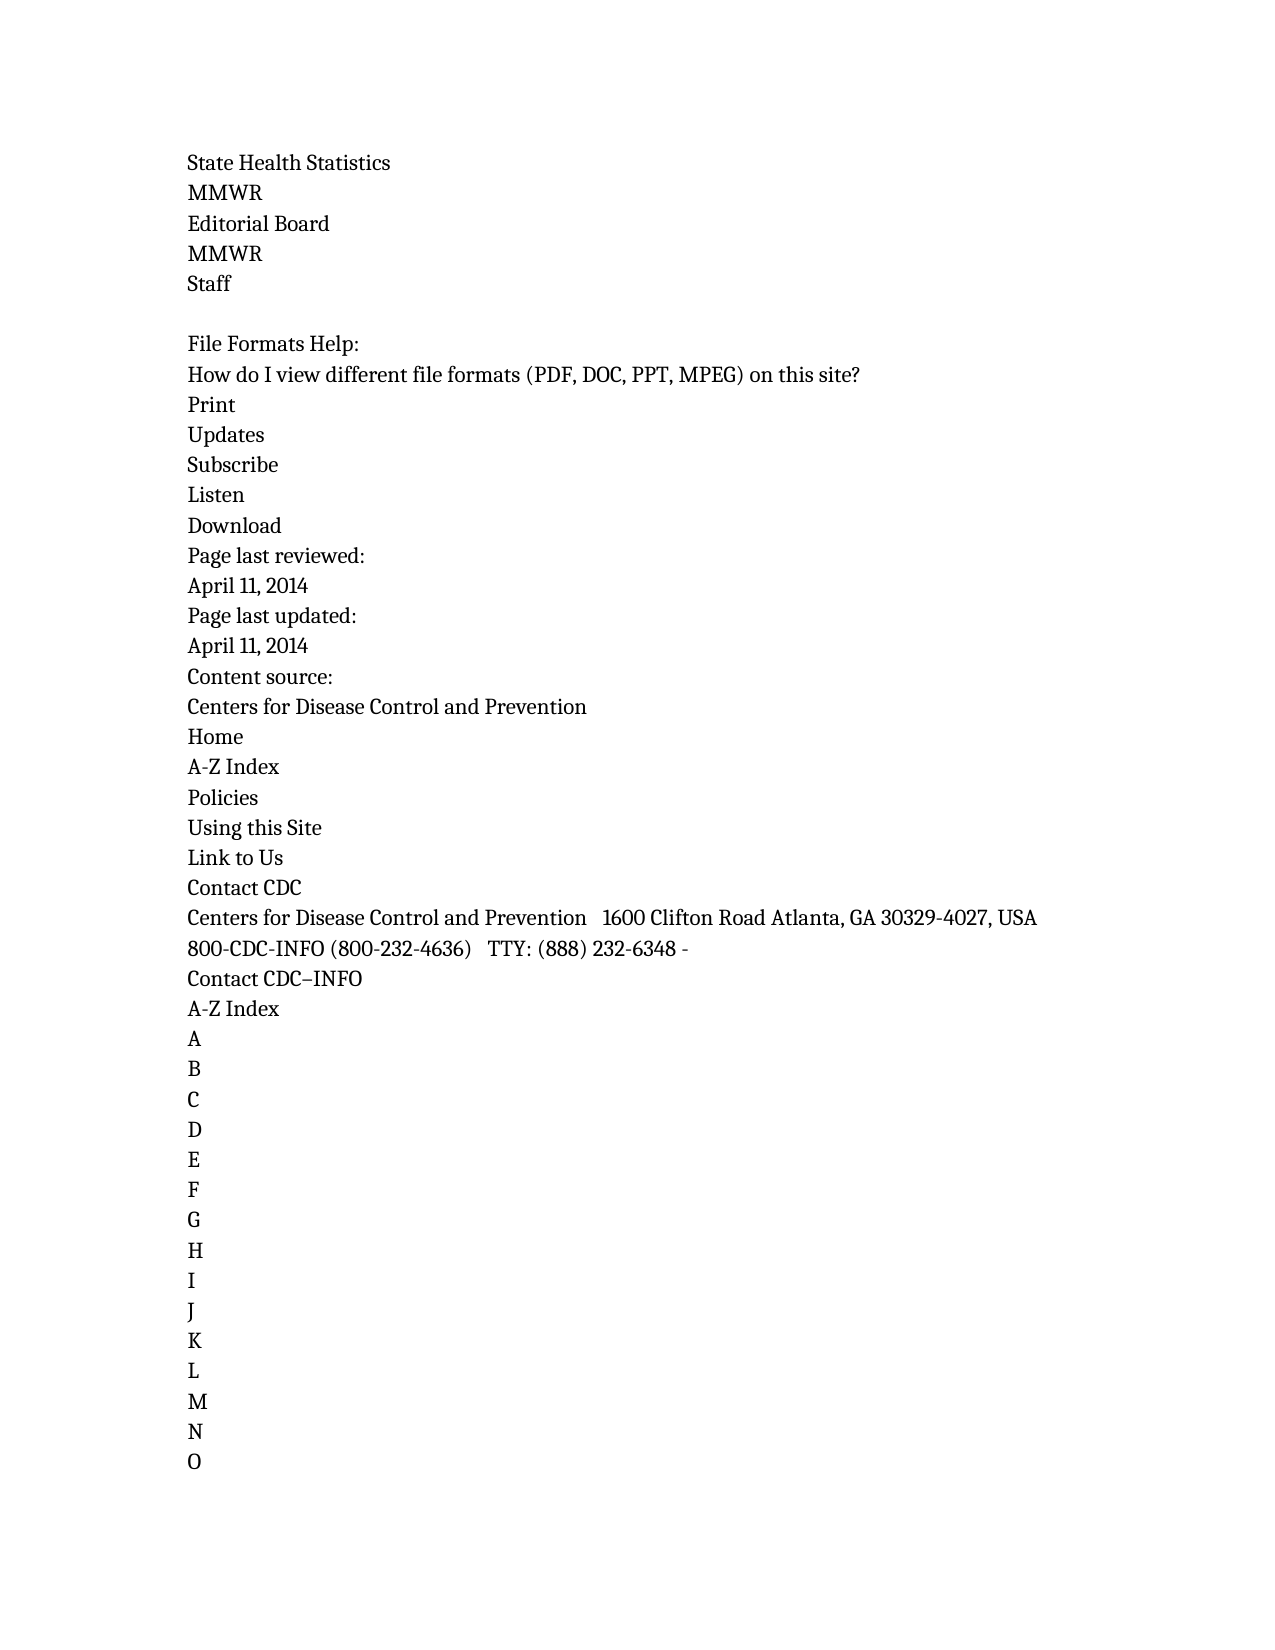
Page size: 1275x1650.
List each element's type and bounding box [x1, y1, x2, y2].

text [187, 150, 1087, 1475]
